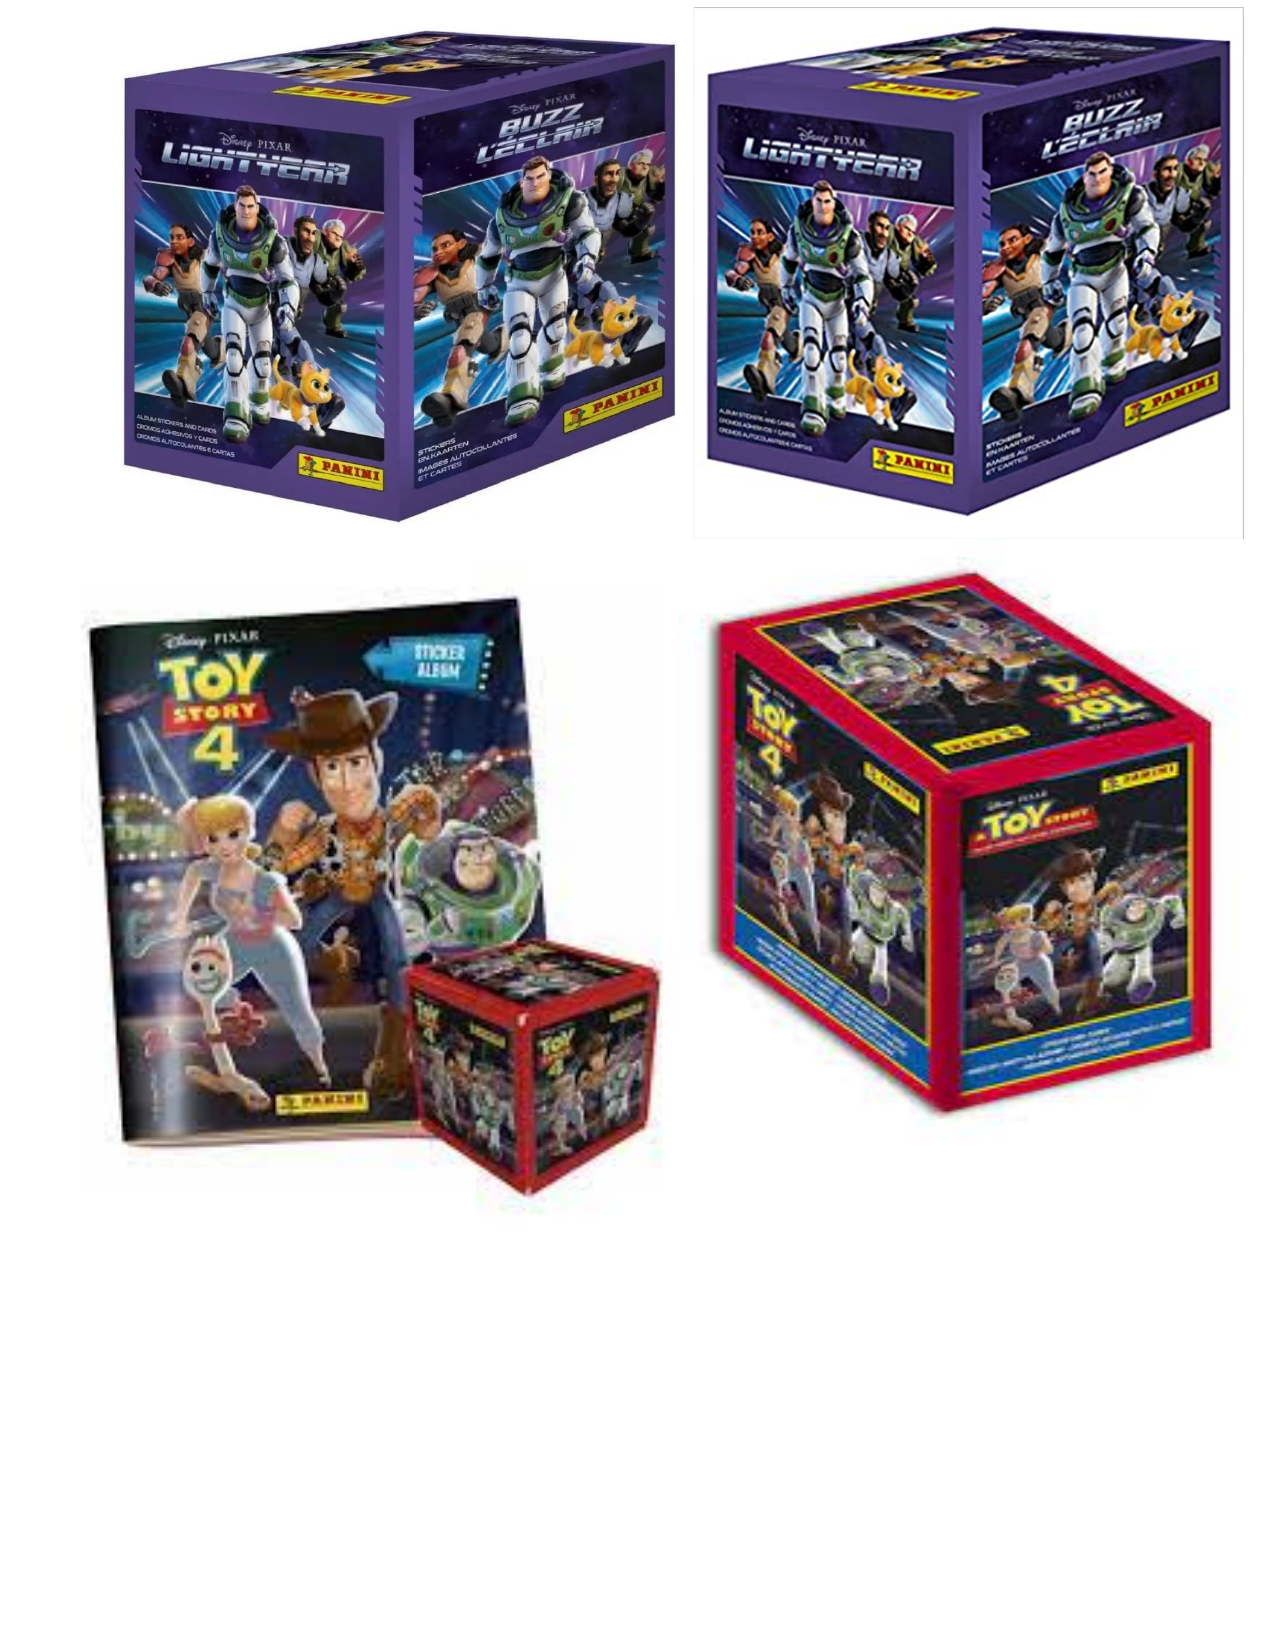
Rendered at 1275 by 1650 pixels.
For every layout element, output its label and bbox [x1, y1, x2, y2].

picture [59, 7, 1244, 1232]
picture [118, 27, 679, 525]
